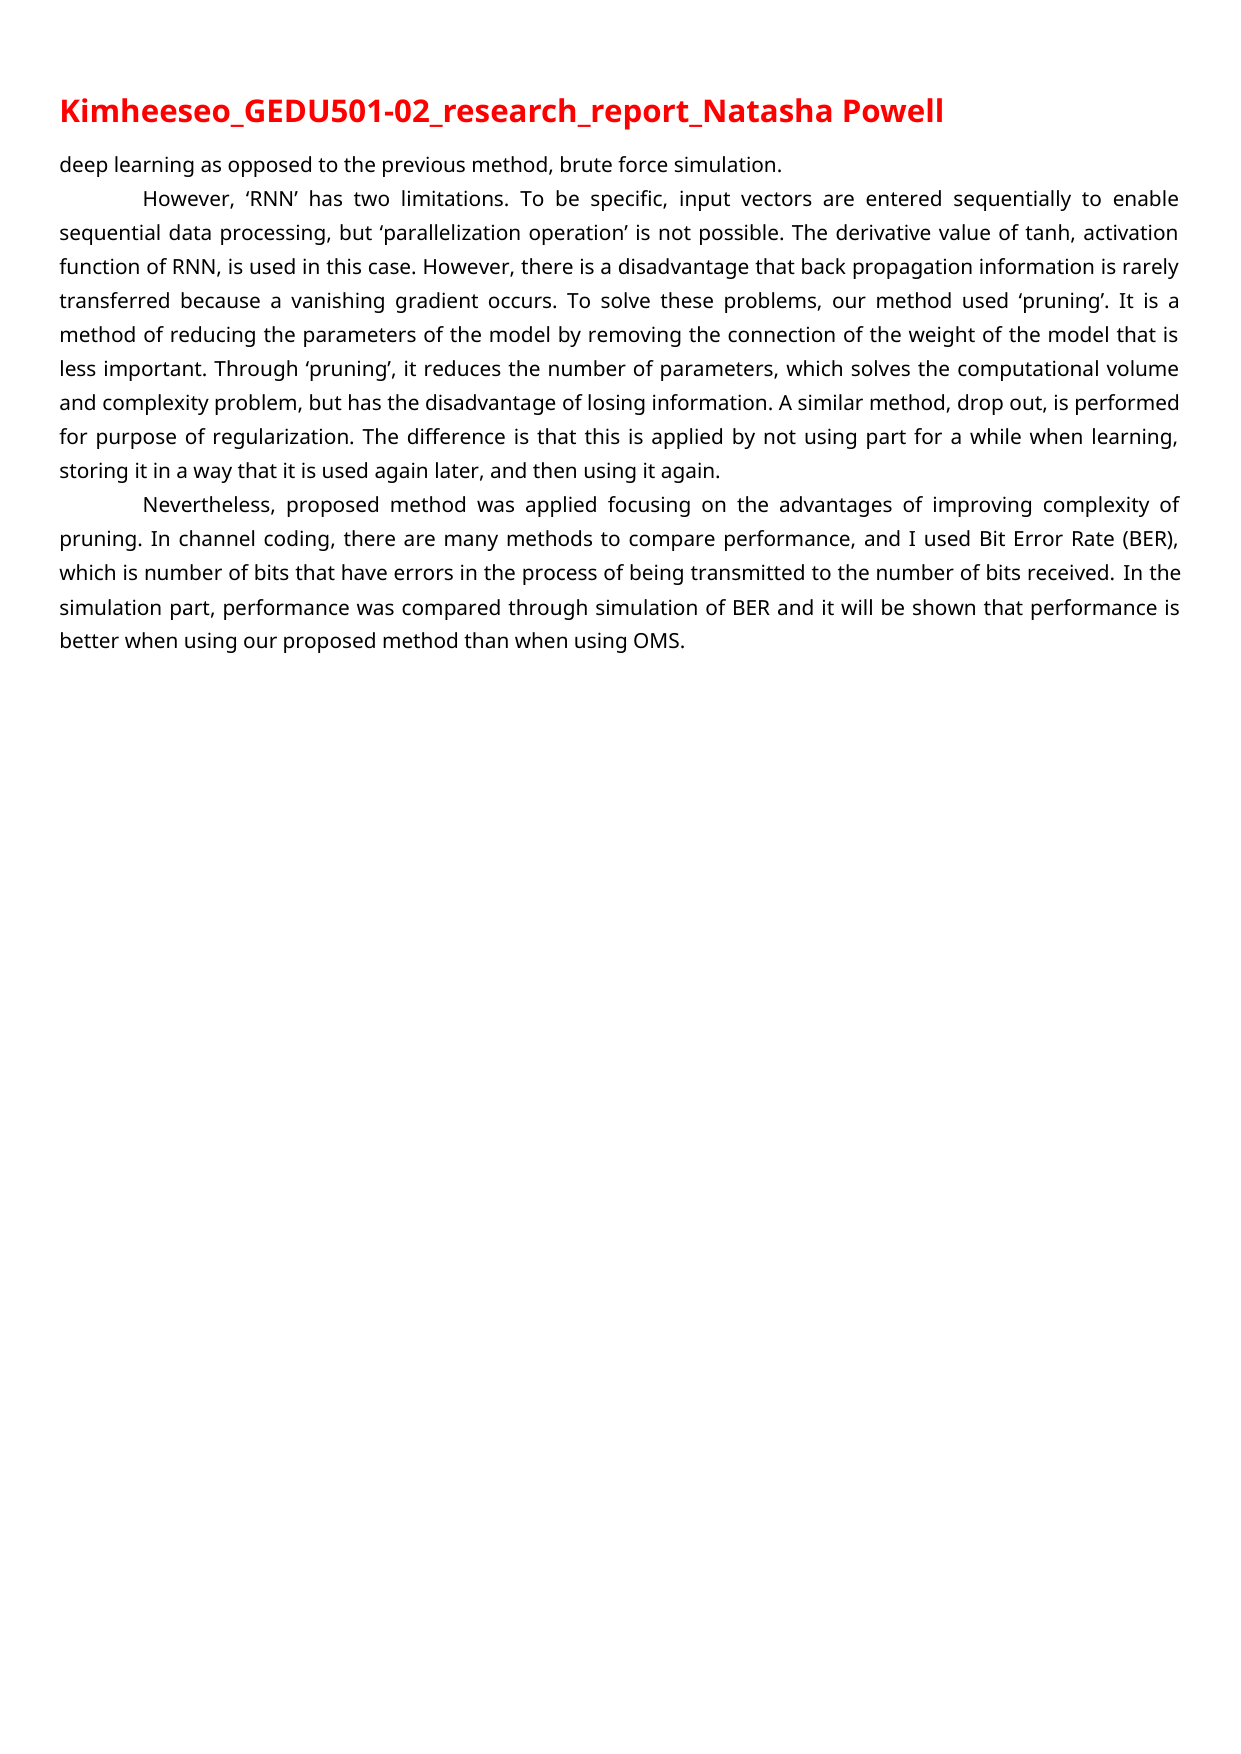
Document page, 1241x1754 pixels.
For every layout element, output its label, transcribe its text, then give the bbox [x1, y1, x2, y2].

text However, ‘RNN’ has two limitations. To be specific, input vectors are entered sequentially to enable sequential data processing, but ‘parallelization operation’ is not possible. The derivative value of tanh, activation function of RNN, is used in this case. However, there is a disadvantage that back propagation information is rarely transferred because a vanishing gradient occurs. To solve these problems, our method used ‘pruning’. It is a method of reducing the parameters of the model by removing the connection of the weight of the model that is less important. Through ‘pruning’, it reduces the number of parameters, which solves the computational volume and complexity problem, but has the disadvantage of losing information. A similar method, drop out, is performed for purpose of regularization. The difference is that this is applied by not using part for a while when learning, storing it in a way that it is used again later, and then using it again. [59, 184, 1181, 485]
text Nevertheless, proposed method was applied focusing on the advantages of improving complexity of pruning. In channel coding, there are many methods to compare performance, and I used Bit Error Rate (BER), which is number of bits that have errors in the process of being transmitted to the number of bits received. In the simulation part, performance was compared through simulation of BER and it will be shown that performance is better when using our proposed method than when using OMS. [59, 490, 1181, 655]
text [59, 150, 1181, 178]
